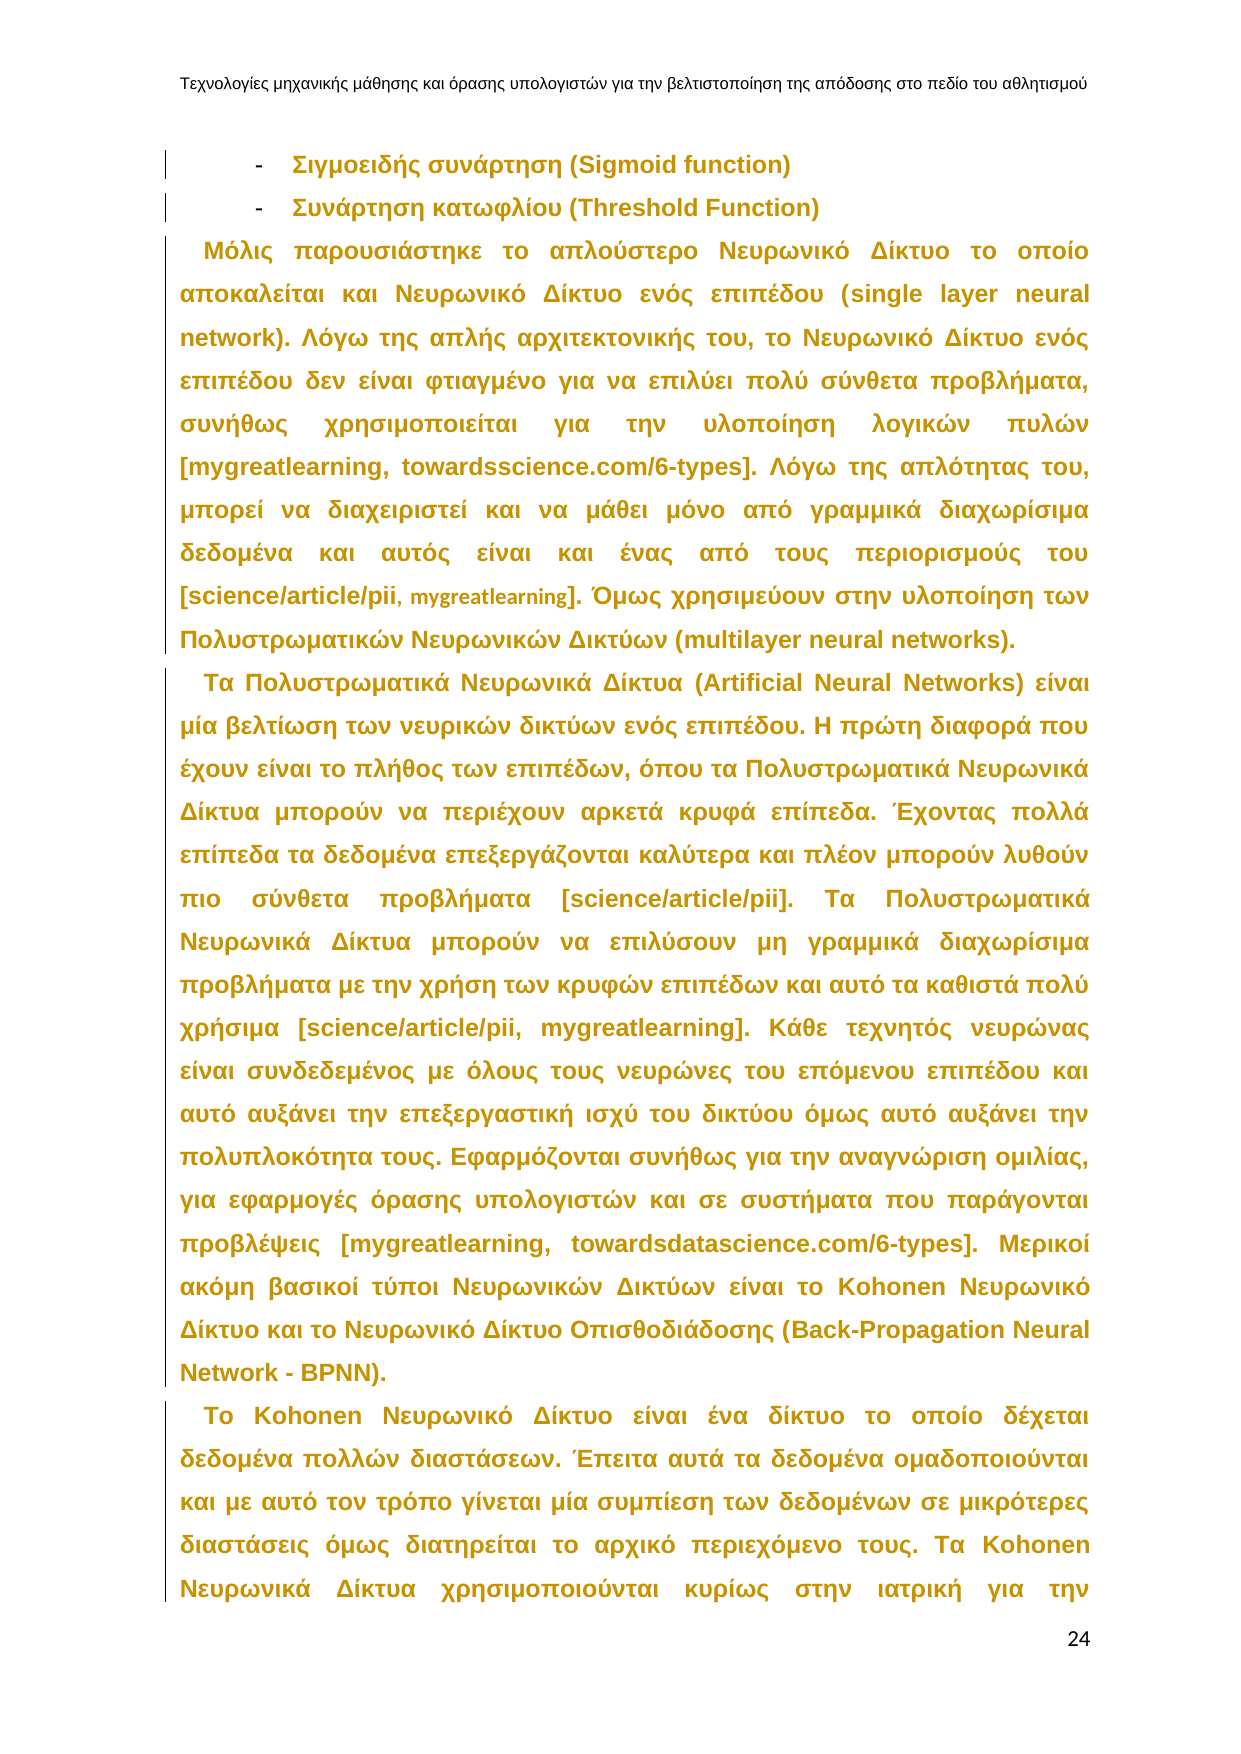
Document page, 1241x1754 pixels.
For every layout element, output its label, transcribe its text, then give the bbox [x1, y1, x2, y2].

text Μόλις παρουσιάστηκε το απλούστερο Νευρωνικό Δίκτυο το οποίο αποκαλείται και Νευρωνικό Δίκτυο ενός επιπέδου (single layer neural network). Λόγω της απλής αρχιτεκτονικής του, το Νευρωνικό Δίκτυο ενός επιπέδου δεν είναι φτιαγμένο για να επιλύει πολύ σύνθετα προβλήματα, συνήθως χρησιμοποιείται για την υλοποίηση λογικών πυλών [mygreatlearning, towardsscience.com/6-types]. Λόγω της απλότητας του, μπορεί να διαχειριστεί και να μάθει μόνο από γραμμικά διαχωρίσιμα δεδομένα και αυτός είναι και ένας από τους περιορισμούς του [science/article/pii, mygreatlearning]. Όμως χρησιμεύουν στην υλοποίηση των Πολυστρωματικών Νευρωνικών Δικτύων (multilayer neural networks). [179, 236, 1090, 653]
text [179, 1401, 1090, 1602]
list Συνάρτηση κατωφλίου (Threshold Function) [254, 193, 1090, 222]
list Σιγμοειδής συνάρτηση (Sigmoid function) [254, 150, 1090, 179]
text Τα Πολυστρωματικά Νευρωνικά Δίκτυα (Artificial Neural Networks) είναι μία βελτίωση των νευρικών δικτύων ενός επιπέδου. Η πρώτη διαφορά που έχουν είναι το πλήθος των επιπέδων, όπου τα Πολυστρωματικά Νευρωνικά Δίκτυα μπορούν να περιέχουν αρκετά κρυφά επίπεδα. Έχοντας πολλά επίπεδα τα δεδομένα επεξεργάζονται καλύτερα και πλέον μπορούν λυθούν πιο σύνθετα προβλήματα [science/article/pii]. Τα Πολυστρωματικά Νευρωνικά Δίκτυα μπορούν να επιλύσουν μη γραμμικά διαχωρίσιμα προβλήματα με την χρήση των κρυφών επιπέδων και αυτό τα καθιστά πολύ χρήσιμα [science/article/pii, mygreatlearning]. Κάθε τεχνητός νευρώνας είναι συνδεδεμένος με όλους τους νευρώνες του επόμενου επιπέδου και αυτό αυξάνει την επεξεργαστική ισχύ του δικτύου όμως αυτό αυξάνει την πολυπλοκότητα τους. Εφαρμόζονται συνήθως για την αναγνώριση ομιλίας, για εφαρμογές όρασης υπολογιστών και σε συστήματα που παράγονται προβλέψεις [mygreatlearning, towardsdatascience.com/6-types]. Μερικοί ακόμη βασικοί τύποι Νευρωνικών Δικτύων είναι το Kohonen Νευρωνικό Δίκτυο και το Νευρωνικό Δίκτυο Οπισθοδιάδοσης (Back-Propagation Neural Network - BPNN). [179, 668, 1090, 1387]
